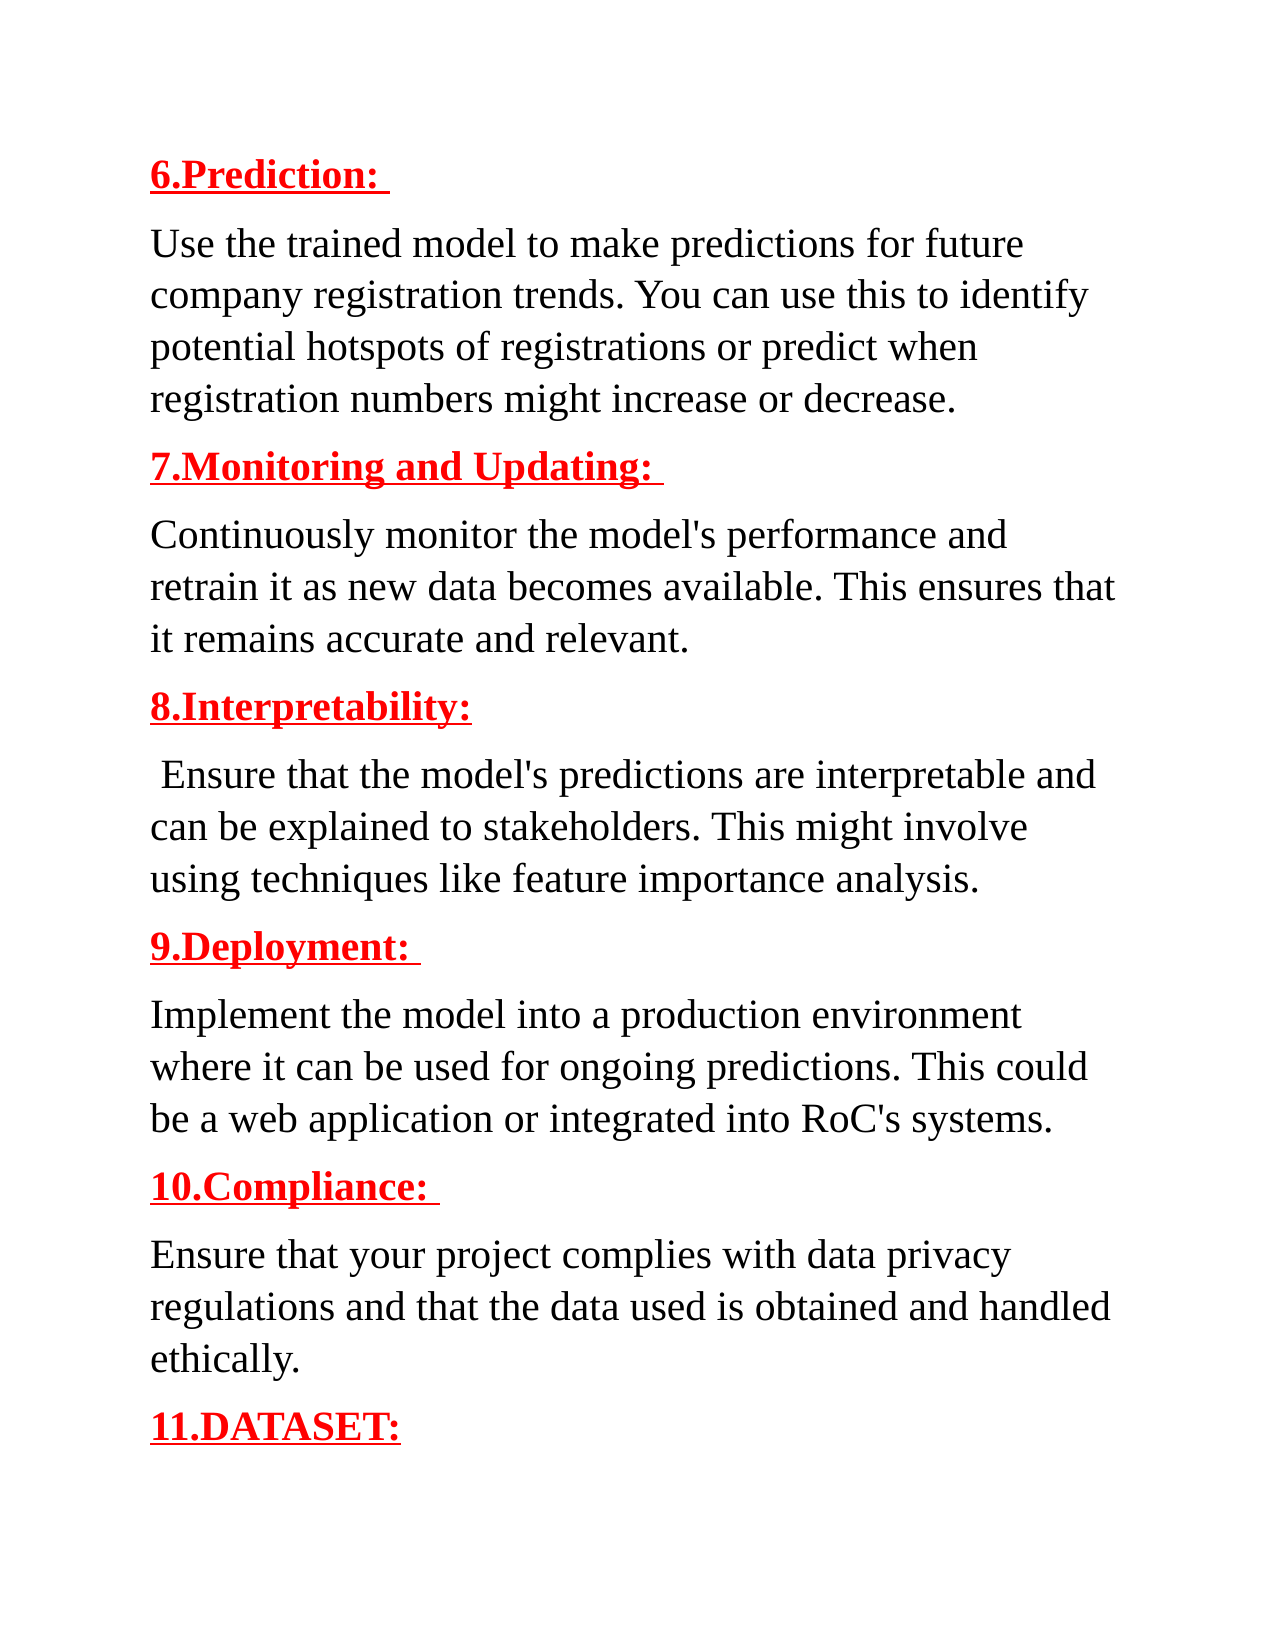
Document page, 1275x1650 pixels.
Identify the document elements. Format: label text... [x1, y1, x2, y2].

text 8.Interpretability: [150, 682, 1125, 729]
text Use the trained model to make predictions for future company registration trends. You can use this to identify potential hotspots of registrations or predict when registration numbers might increase or decrease. [150, 218, 1125, 421]
text Ensure that your project complies with data privacy regulations and that the data used is obtained and handled ethically. [150, 1230, 1125, 1381]
text 10.Compliance: [150, 1162, 1125, 1209]
text Implement the model into a production environment where it can be used for ongoing predictions. This could be a web application or integrated into RoC's systems. [150, 990, 1125, 1141]
text Continuously monitor the model's performance and retrain it as new data becomes available. This ensures that it remains accurate and relevant. [150, 510, 1125, 661]
text 9.Deployment: [150, 922, 1125, 969]
text 7.Monitoring and Updating: [150, 442, 1125, 489]
text 6.Prediction: [150, 150, 1125, 198]
text 11.DATASET: [150, 1402, 1125, 1449]
text Ensure that the model's predictions are interpretable and can be explained to stakeholders. This might involve using techniques like feature importance analysis. [150, 750, 1125, 901]
